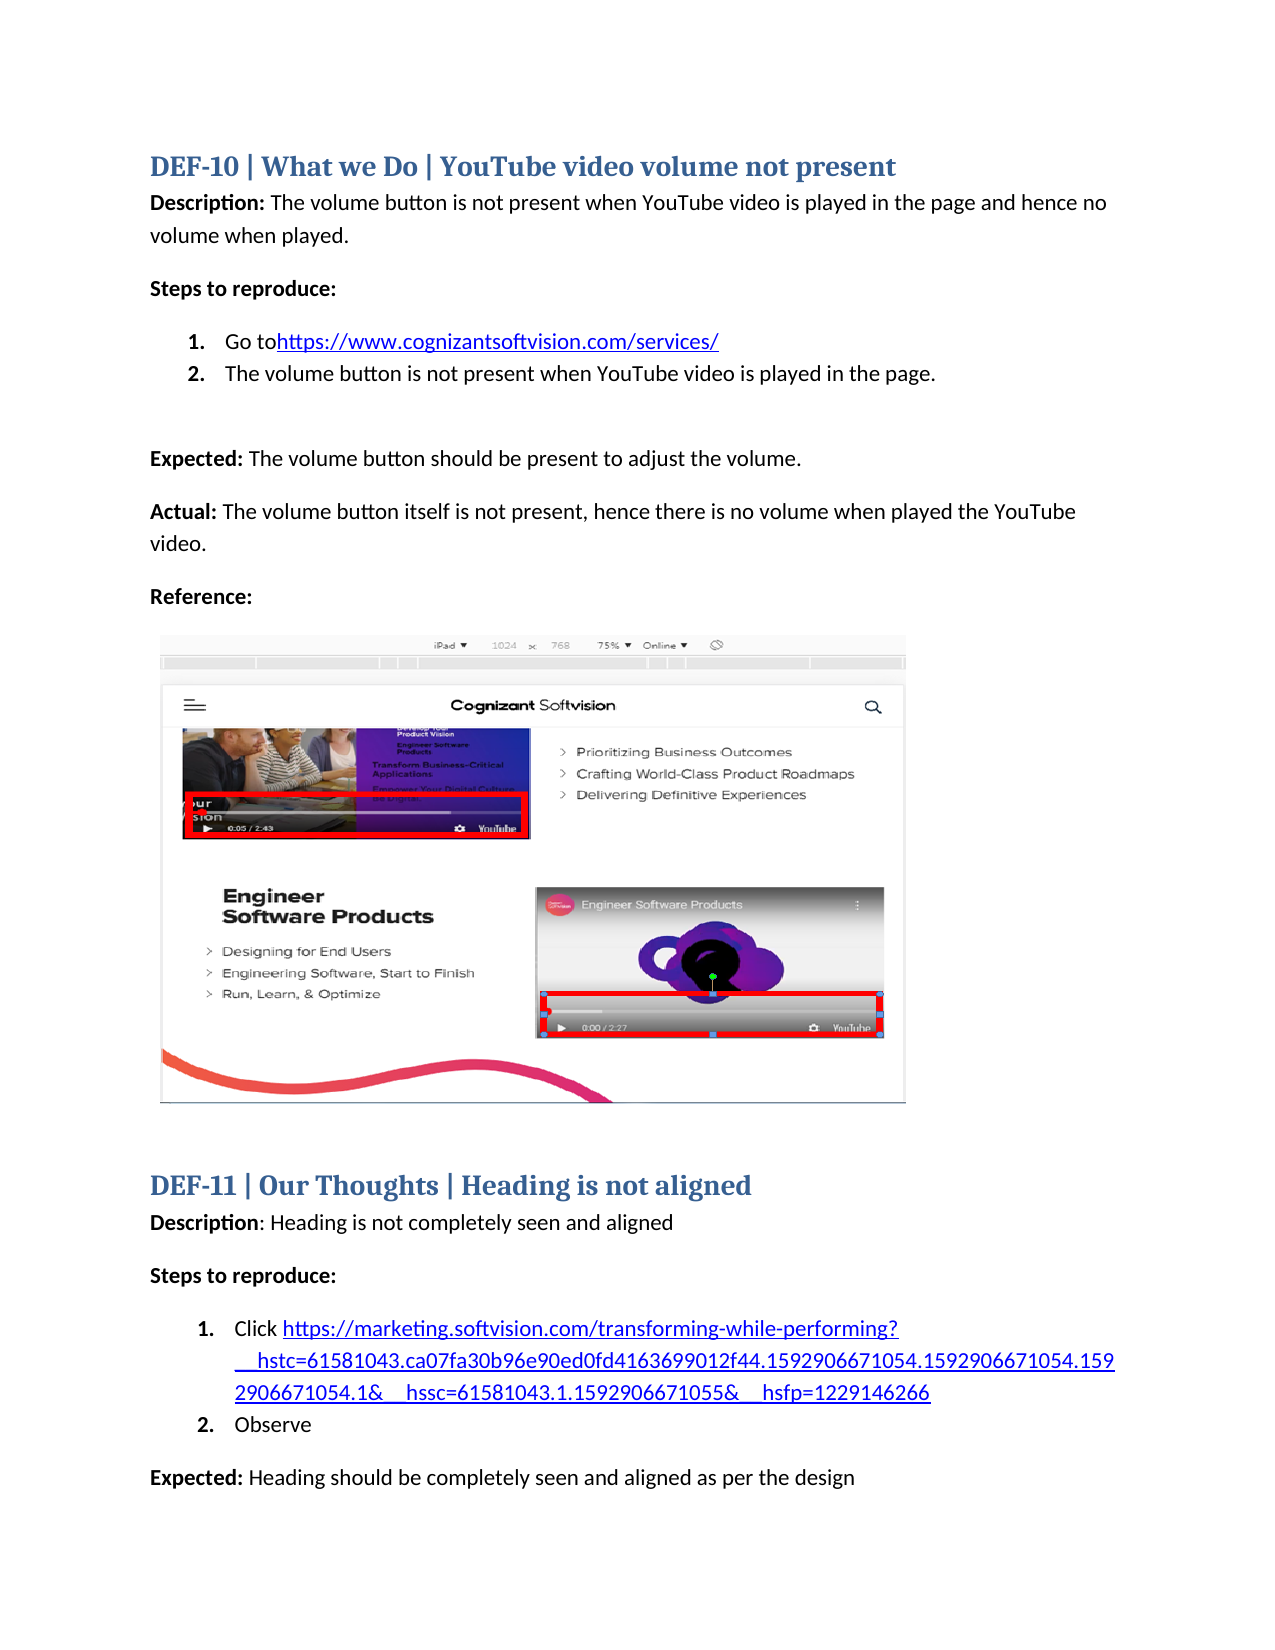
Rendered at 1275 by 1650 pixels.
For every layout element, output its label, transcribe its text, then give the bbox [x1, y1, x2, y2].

picture [150, 635, 924, 1116]
list Click https://marketing.softvision.com/transforming-while-performing?__hstc=61581043.ca07fa30b96e90ed0fd4163699012f44.1592906671054.1592906671054.1592906671054.1&__hssc=61581043.1.1592906671055&__hsfp=1229146266 [197, 1314, 1125, 1406]
text Expected: Heading should be completely seen and aligned as per the design [150, 1463, 1125, 1491]
text Steps to reproduce: [150, 274, 1125, 302]
text Reference: [150, 582, 1125, 610]
list Go tohttps://www.cognizantsoftvision.com/services/ [187, 327, 1125, 355]
text Expected: The volume button should be present to adjust the volume. [150, 444, 1125, 472]
text Actual: The volume button itself is not present, hence there is no volume when played the YouTube video. [150, 497, 1125, 557]
list The volume button is not present when YouTube video is played in the page. [187, 359, 1125, 387]
subtitle DEF-11 | Our Thoughts | Heading is not aligned [150, 1169, 1125, 1203]
text Steps to reproduce: [150, 1261, 1125, 1289]
text Description: The volume button is not present when YouTube video is played in the page and hence no volume when played. [150, 188, 1125, 249]
list Observe [197, 1410, 1125, 1438]
subtitle DEF-10 | What we Do | YouTube video volume not present [150, 150, 1125, 183]
text Description: Heading is not completely seen and aligned [150, 1208, 1125, 1236]
